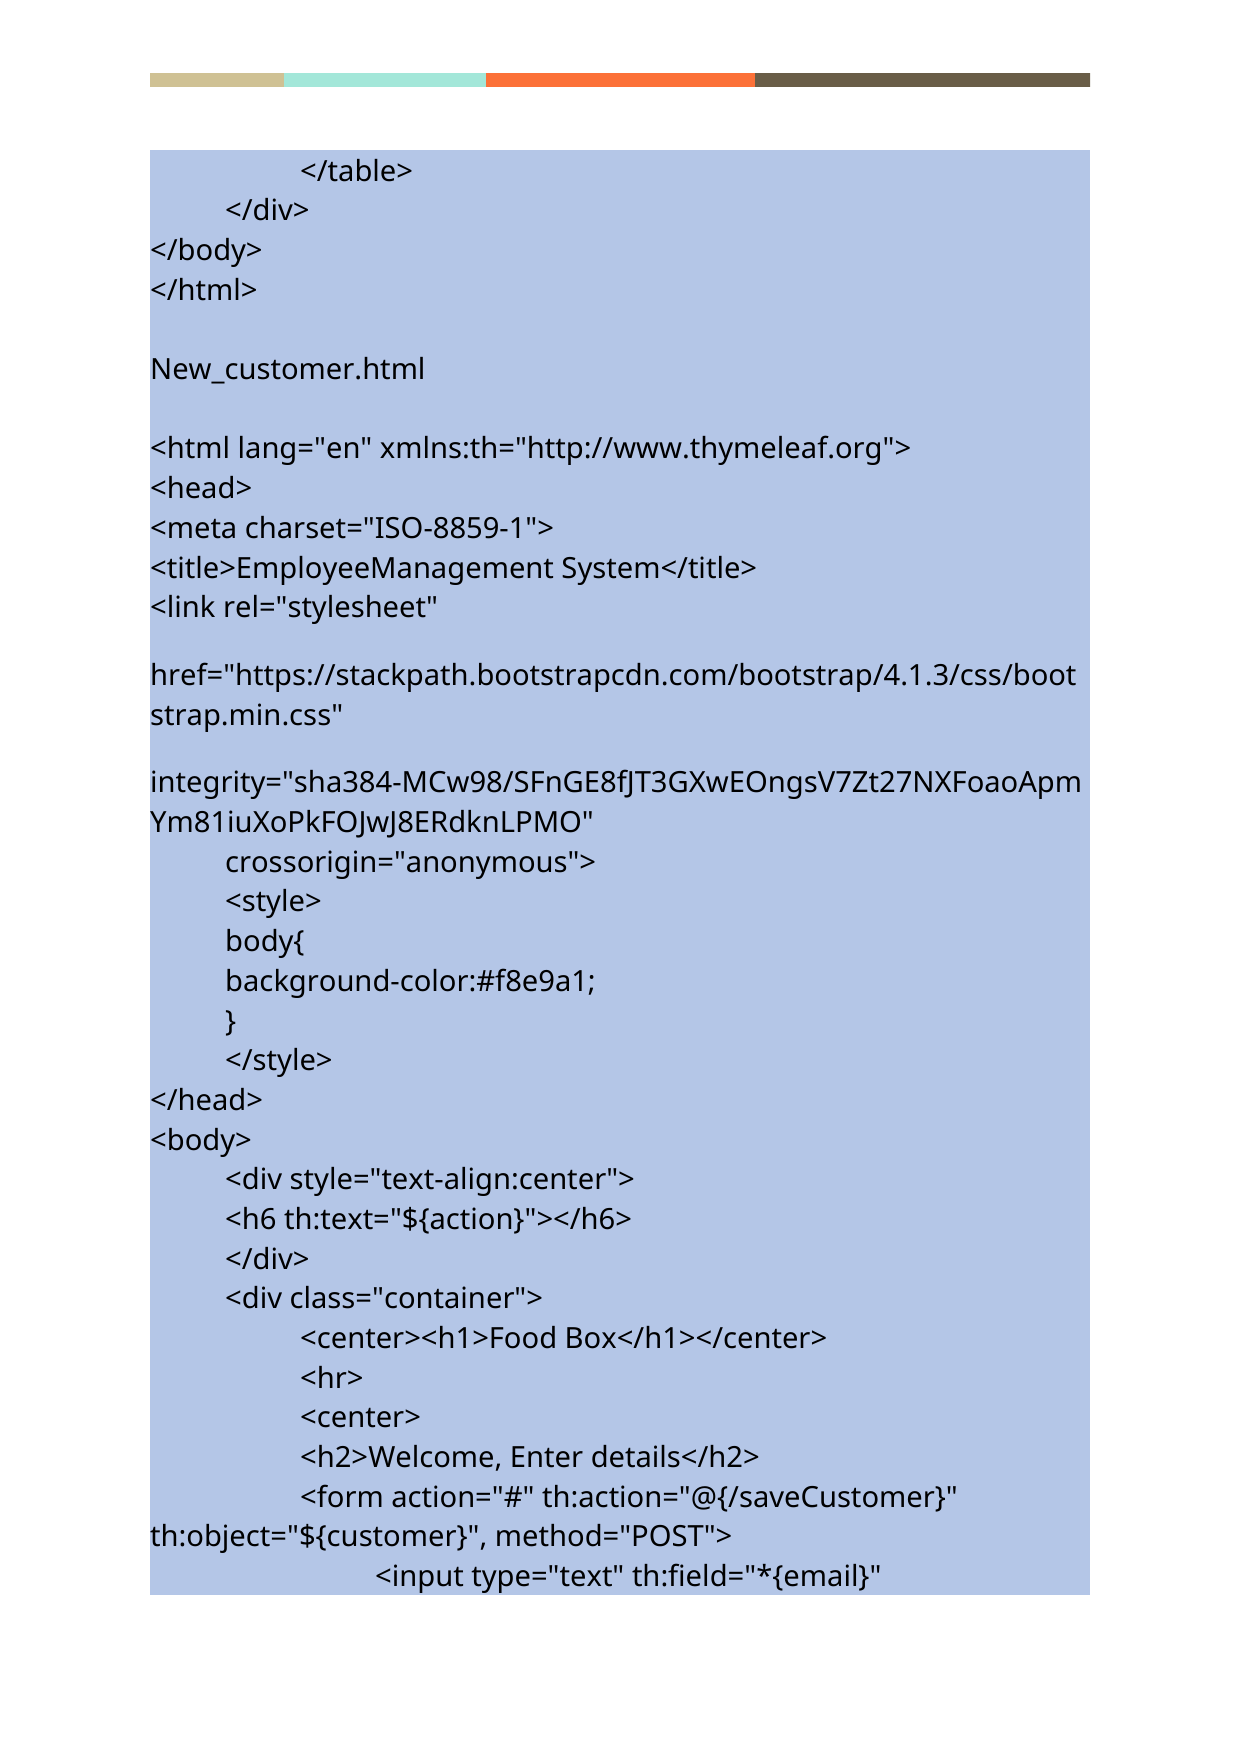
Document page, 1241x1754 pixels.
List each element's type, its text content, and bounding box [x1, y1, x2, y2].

text <link rel="stylesheet" [150, 587, 1090, 626]
text </table> [150, 150, 1090, 190]
text <div class="container"> [150, 1278, 1090, 1317]
text New_customer.html [150, 348, 1090, 388]
text <style> [150, 881, 1090, 920]
text <center><h1>Food Box</h1></center> [150, 1317, 1090, 1357]
text body{ [150, 920, 1090, 960]
text </div> [150, 1238, 1090, 1278]
text </body> [150, 229, 1090, 269]
text <input type="text" th:field="*{email}" [150, 1555, 1090, 1595]
text href="https://stackpath.bootstrapcdn.com/bootstrap/4.1.3/css/bootstrap.min.css" [150, 626, 1090, 734]
text <div style="text-align:center"> [150, 1158, 1090, 1198]
text <hr> [150, 1357, 1090, 1397]
text </style> [150, 1039, 1090, 1079]
text } [150, 1000, 1090, 1039]
text <body> [150, 1119, 1090, 1158]
text <head> [150, 467, 1090, 507]
text <title>EmployeeManagement System</title> [150, 547, 1090, 587]
text <html lang="en" xmlns:th="http://www.thymeleaf.org"> [150, 428, 1090, 467]
text <meta charset="ISO-8859-1"> [150, 507, 1090, 547]
text crossorigin="anonymous"> [150, 841, 1090, 881]
text </head> [150, 1079, 1090, 1119]
text <form action="#" th:action="@{/saveCustomer}" th:object="${customer}", method="POST"> [150, 1476, 1090, 1555]
picture [150, 73, 1091, 87]
text </html> [150, 269, 1090, 309]
text <center> [150, 1397, 1090, 1436]
text <h2>Welcome, Enter details</h2> [150, 1436, 1090, 1476]
text background-color:#f8e9a1; [150, 960, 1090, 1000]
text <h6 th:text="${action}"></h6> [150, 1198, 1090, 1238]
text integrity="sha384-MCw98/SFnGE8fJT3GXwEOngsV7Zt27NXFoaoApmYm81iuXoPkFOJwJ8ERdknLPMO" [150, 734, 1090, 841]
text </div> [150, 190, 1090, 229]
